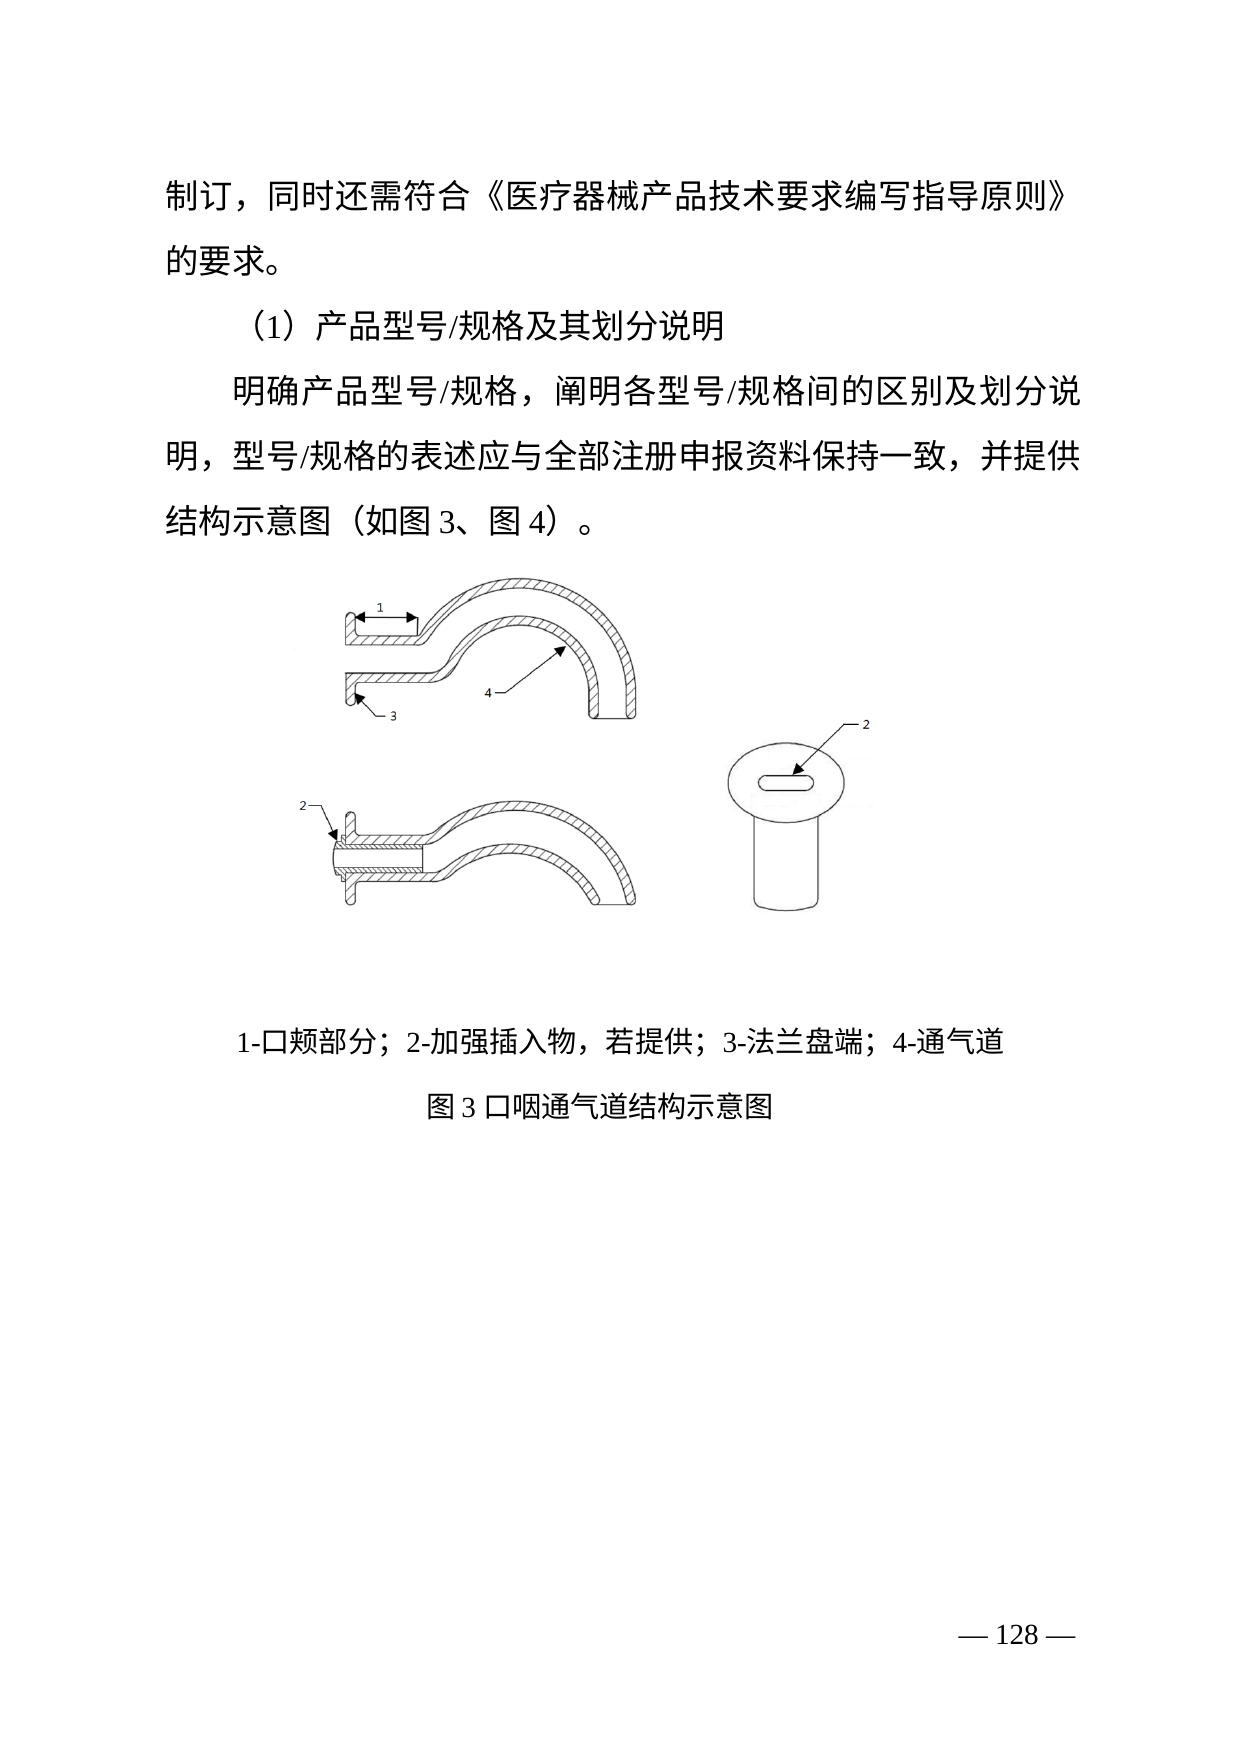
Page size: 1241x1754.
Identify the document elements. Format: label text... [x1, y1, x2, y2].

text 1-口颊部分；2-加强插入物，若提供；3-法兰盘端；4-通气道 [165, 1007, 1075, 1072]
picture [262, 558, 903, 914]
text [165, 162, 1082, 292]
text 明确产品型号/规格，阐明各型号/规格间的区别及划分说明，型号/规格的表述应与全部注册申报资料保持一致，并提供结构示意图（如图3、图4）。 [165, 357, 1082, 552]
text 图3 口咽通气道结构示意图 [165, 1072, 1075, 1137]
text （1）产品型号/规格及其划分说明 [165, 292, 1082, 357]
